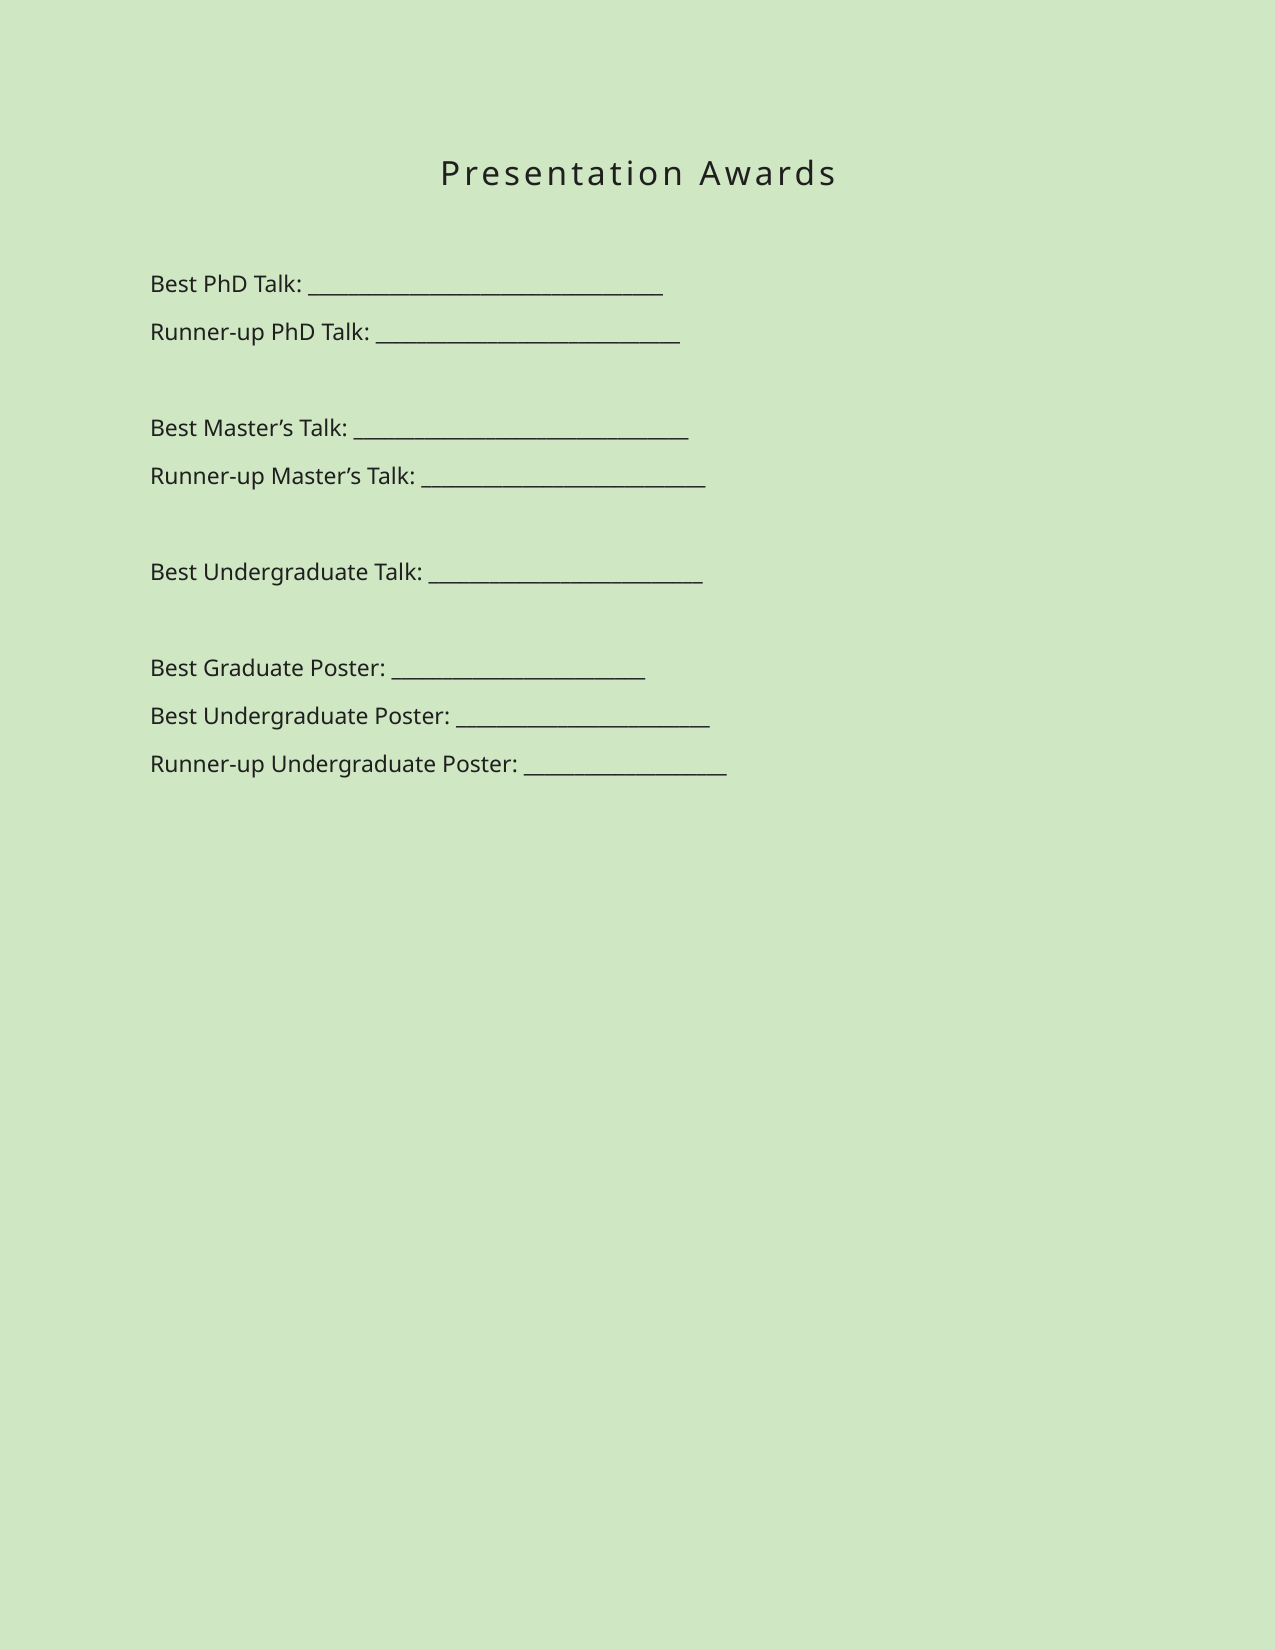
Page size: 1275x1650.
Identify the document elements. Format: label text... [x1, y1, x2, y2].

text Best PhD Talk: ___________________________________ [150, 268, 1125, 299]
text Best Undergraduate Poster: _________________________ [150, 699, 1125, 731]
text Best Graduate Poster: _________________________ [150, 652, 1125, 683]
text Runner-up PhD Talk: ______________________________ [150, 316, 1125, 347]
text Presentation Awards [150, 150, 1125, 195]
text Runner-up Master’s Talk: ____________________________ [150, 460, 1125, 491]
text Runner-up Undergraduate Poster: ____________________ [150, 747, 1125, 779]
text Best Undergraduate Talk: ___________________________ [150, 556, 1125, 587]
text Best Master’s Talk: _________________________________ [150, 412, 1125, 443]
